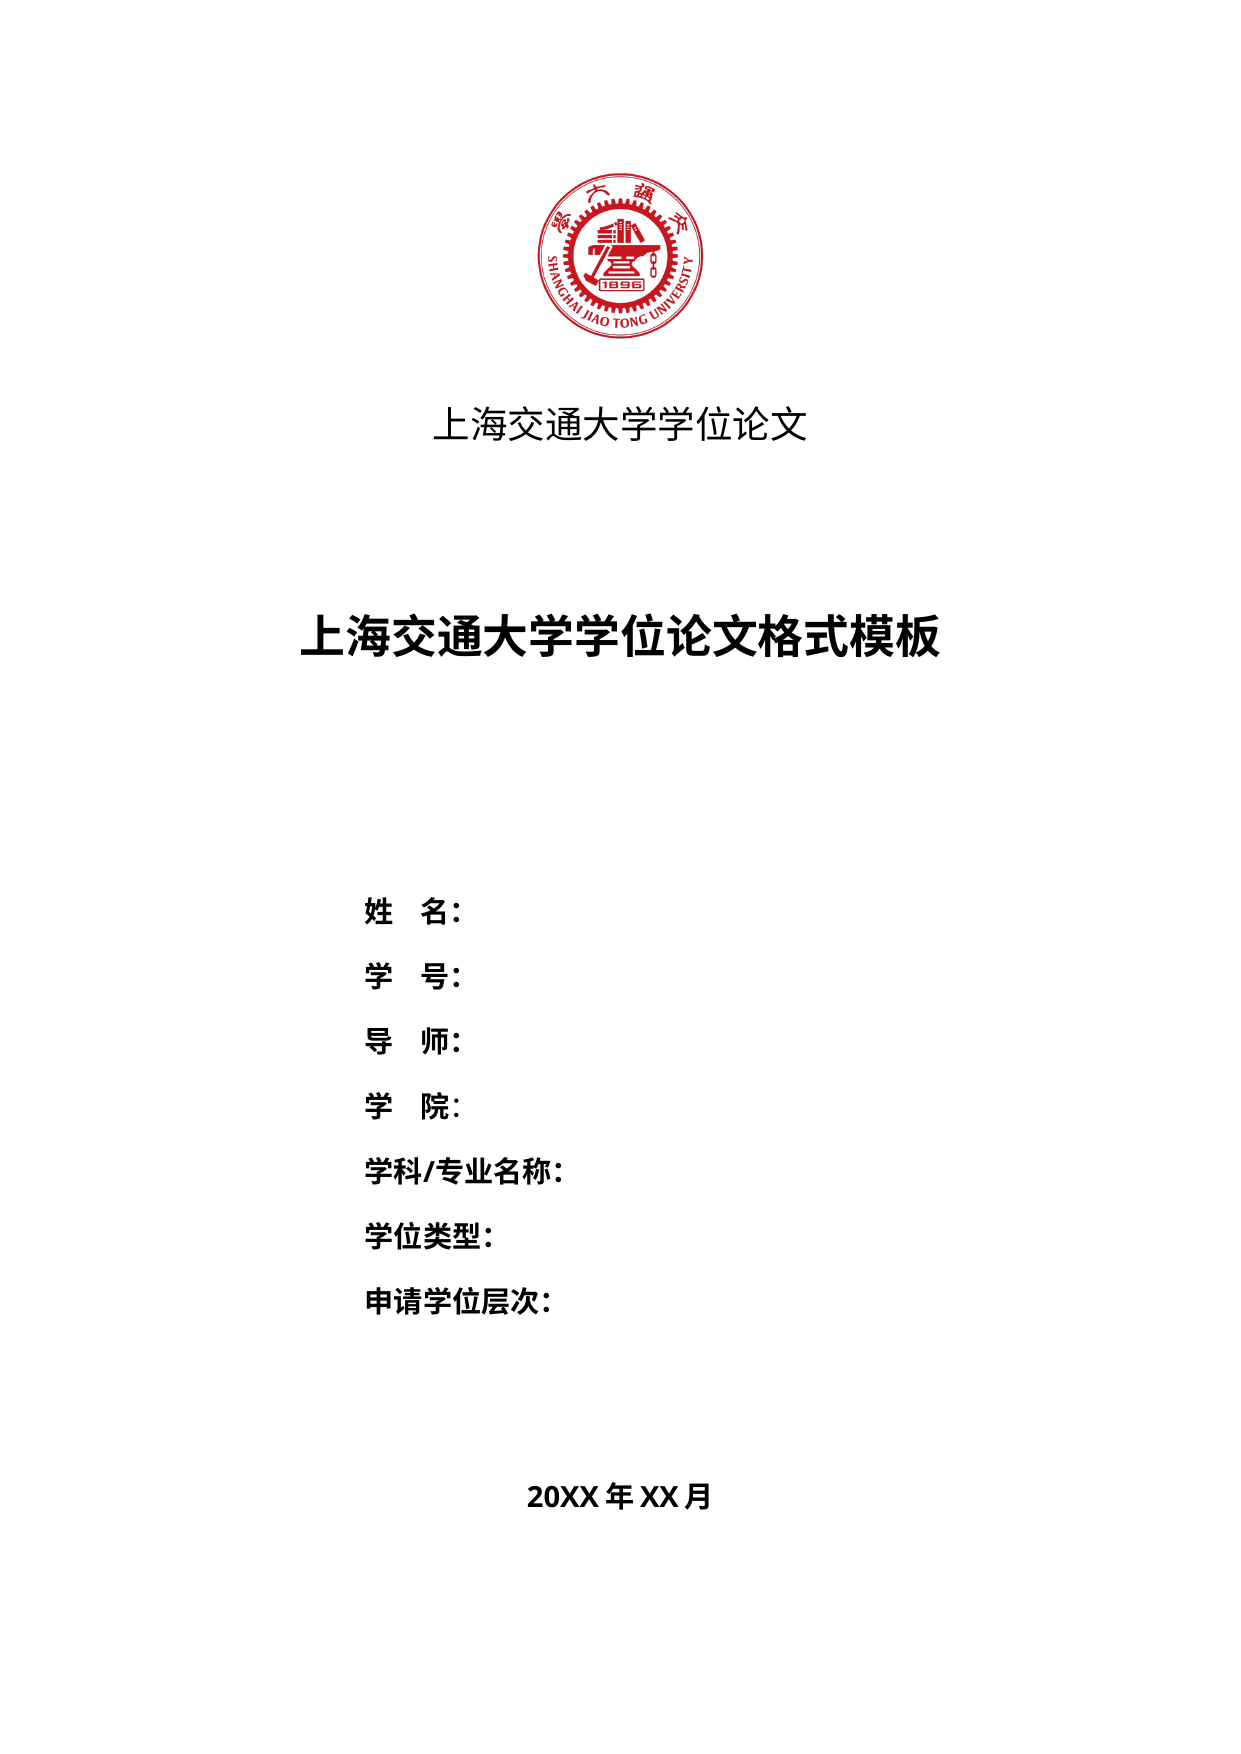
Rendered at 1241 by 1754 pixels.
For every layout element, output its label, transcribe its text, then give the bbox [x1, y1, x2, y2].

picture [527, 162, 713, 347]
text 姓 名： [320, 877, 1053, 942]
text 上海交通大学学位论文 [187, 389, 1053, 454]
text 学 号： [320, 942, 1053, 1007]
text 学 院： [320, 1072, 1053, 1137]
text 申请学位层次： [320, 1267, 1053, 1332]
text 学科/专业名称： [320, 1137, 1053, 1202]
text 上海交通大学学位论文格式模板 [187, 584, 1053, 682]
text 导 师： [320, 1007, 1053, 1072]
text 20XX年XX月 [187, 1462, 1053, 1527]
text 学位类型： [320, 1202, 1053, 1267]
